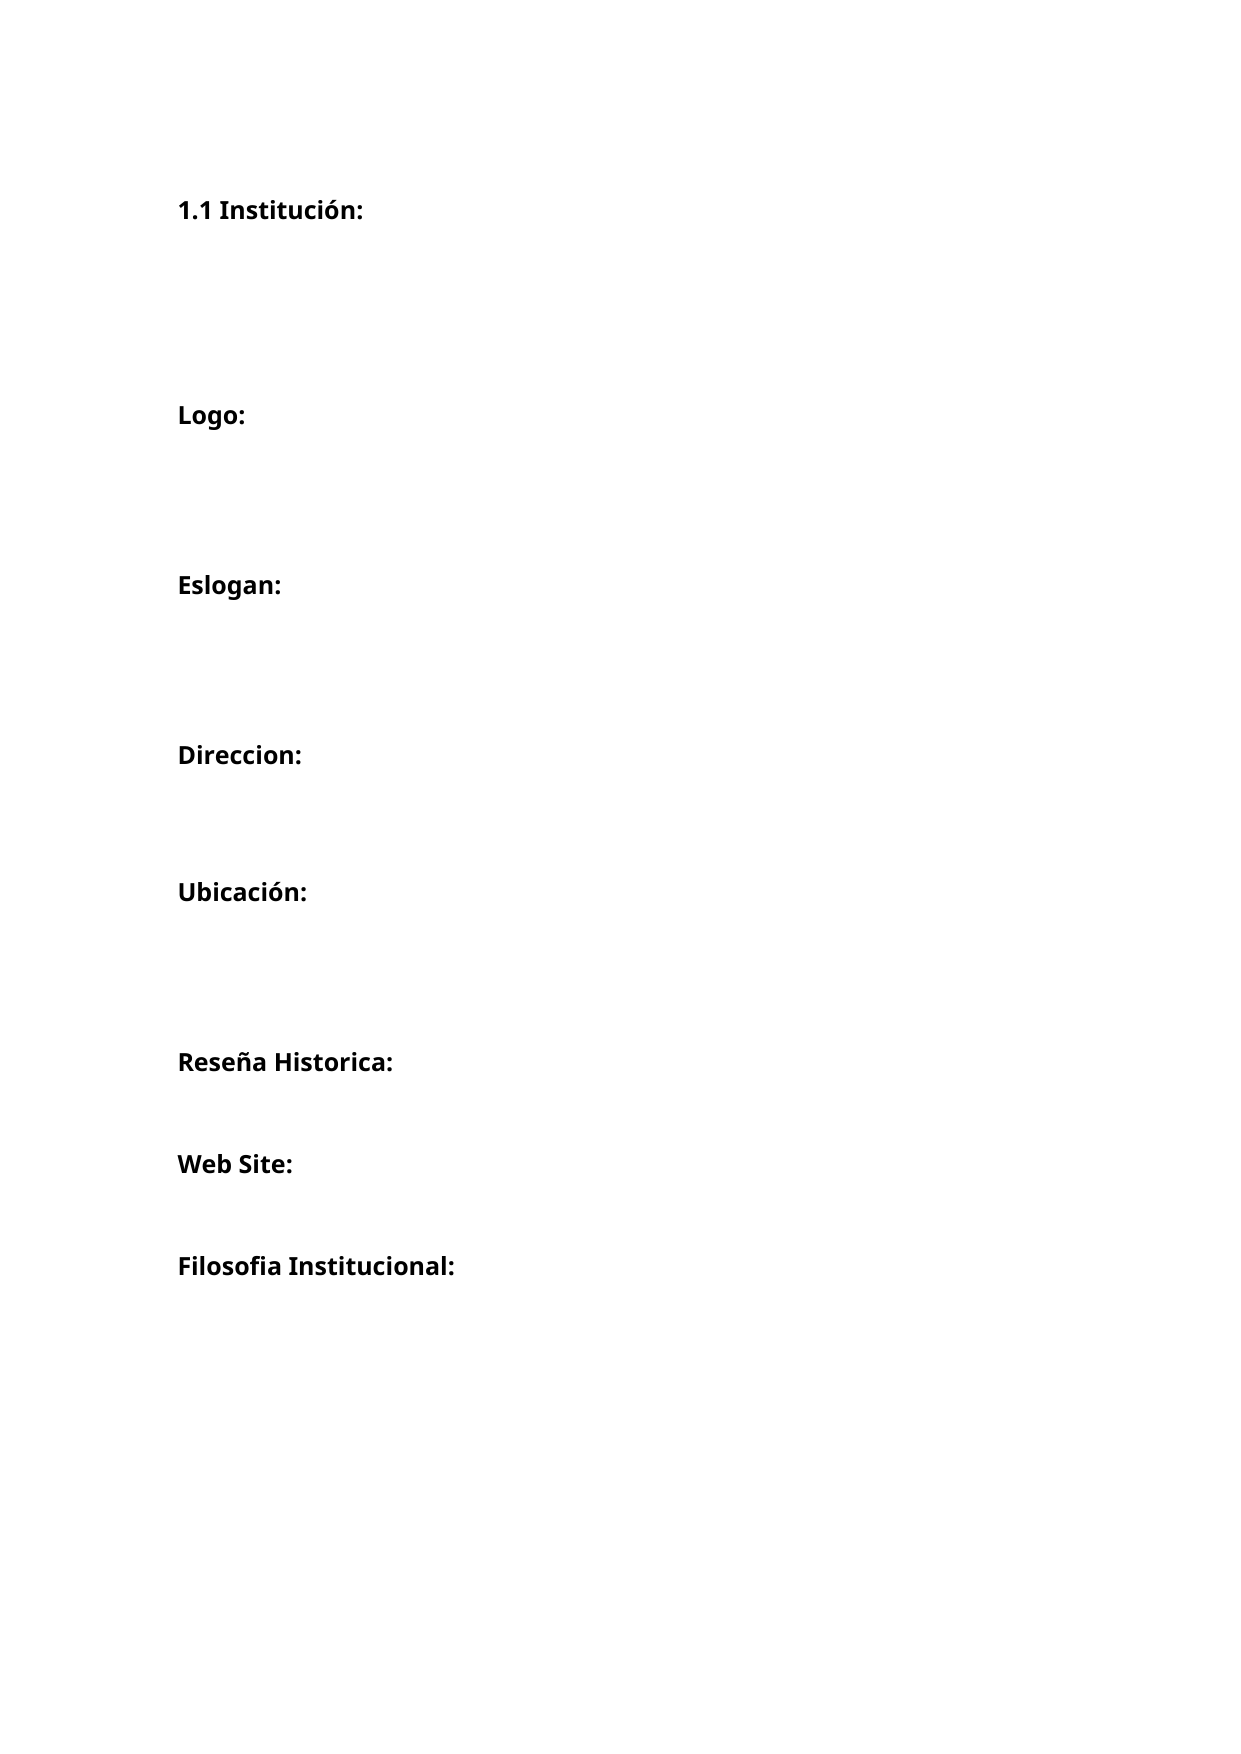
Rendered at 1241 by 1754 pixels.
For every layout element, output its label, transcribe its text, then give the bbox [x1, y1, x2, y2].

text Filosofia Institucional: [177, 1249, 1063, 1283]
text Logo: [177, 397, 1063, 431]
text Direccion: [177, 738, 1063, 772]
text 1.1 Institución: [177, 193, 1063, 227]
text Reseña Historica: [177, 1044, 1063, 1079]
text Ubicación: [177, 874, 1063, 908]
text Eslogan: [177, 568, 1063, 602]
text Web Site: [177, 1147, 1063, 1181]
